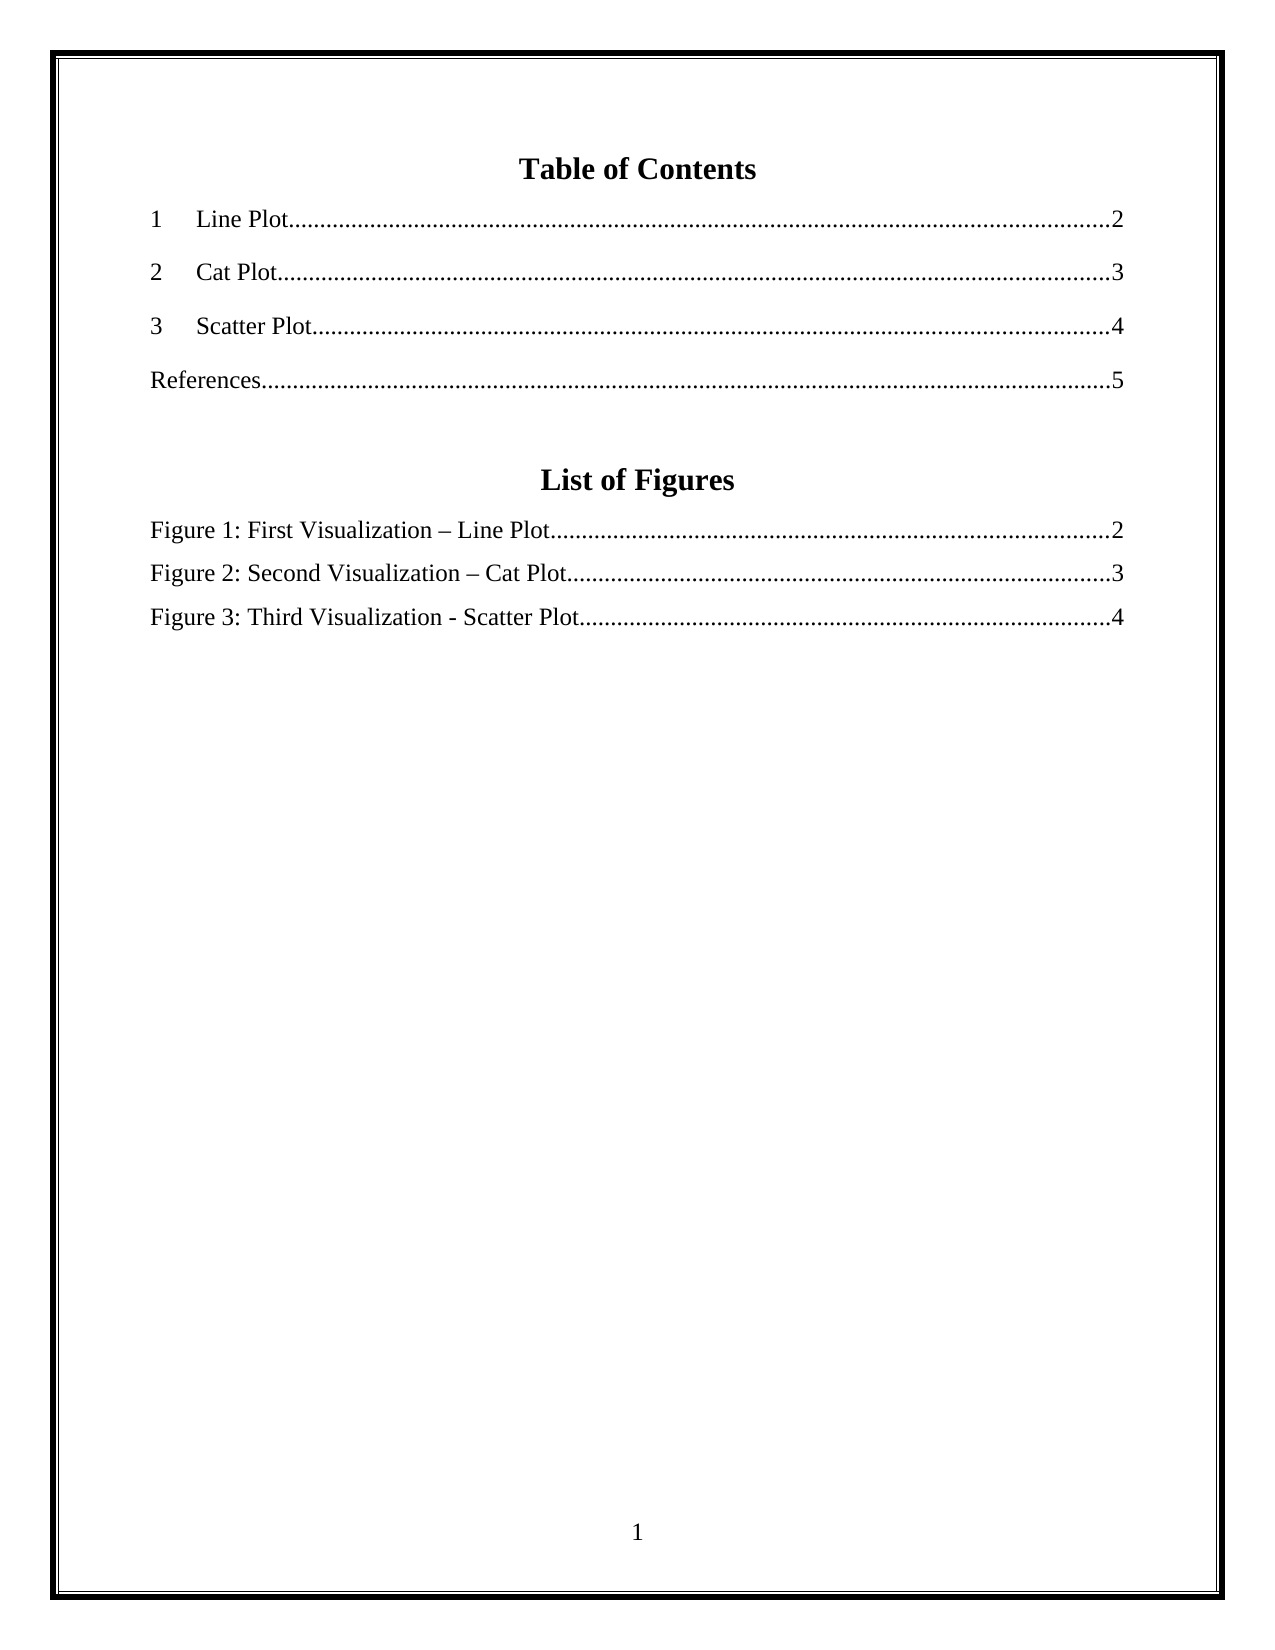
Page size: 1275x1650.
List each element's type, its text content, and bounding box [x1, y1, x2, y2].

text Figure 1: First Visualization – Line Plot 2 [150, 515, 1125, 544]
text Figure 3: Third Visualization - Scatter Plot 4 [150, 602, 1125, 630]
text Figure 2: Second Visualization – Cat Plot 3 [150, 558, 1125, 587]
text List of Figures [150, 461, 1125, 497]
